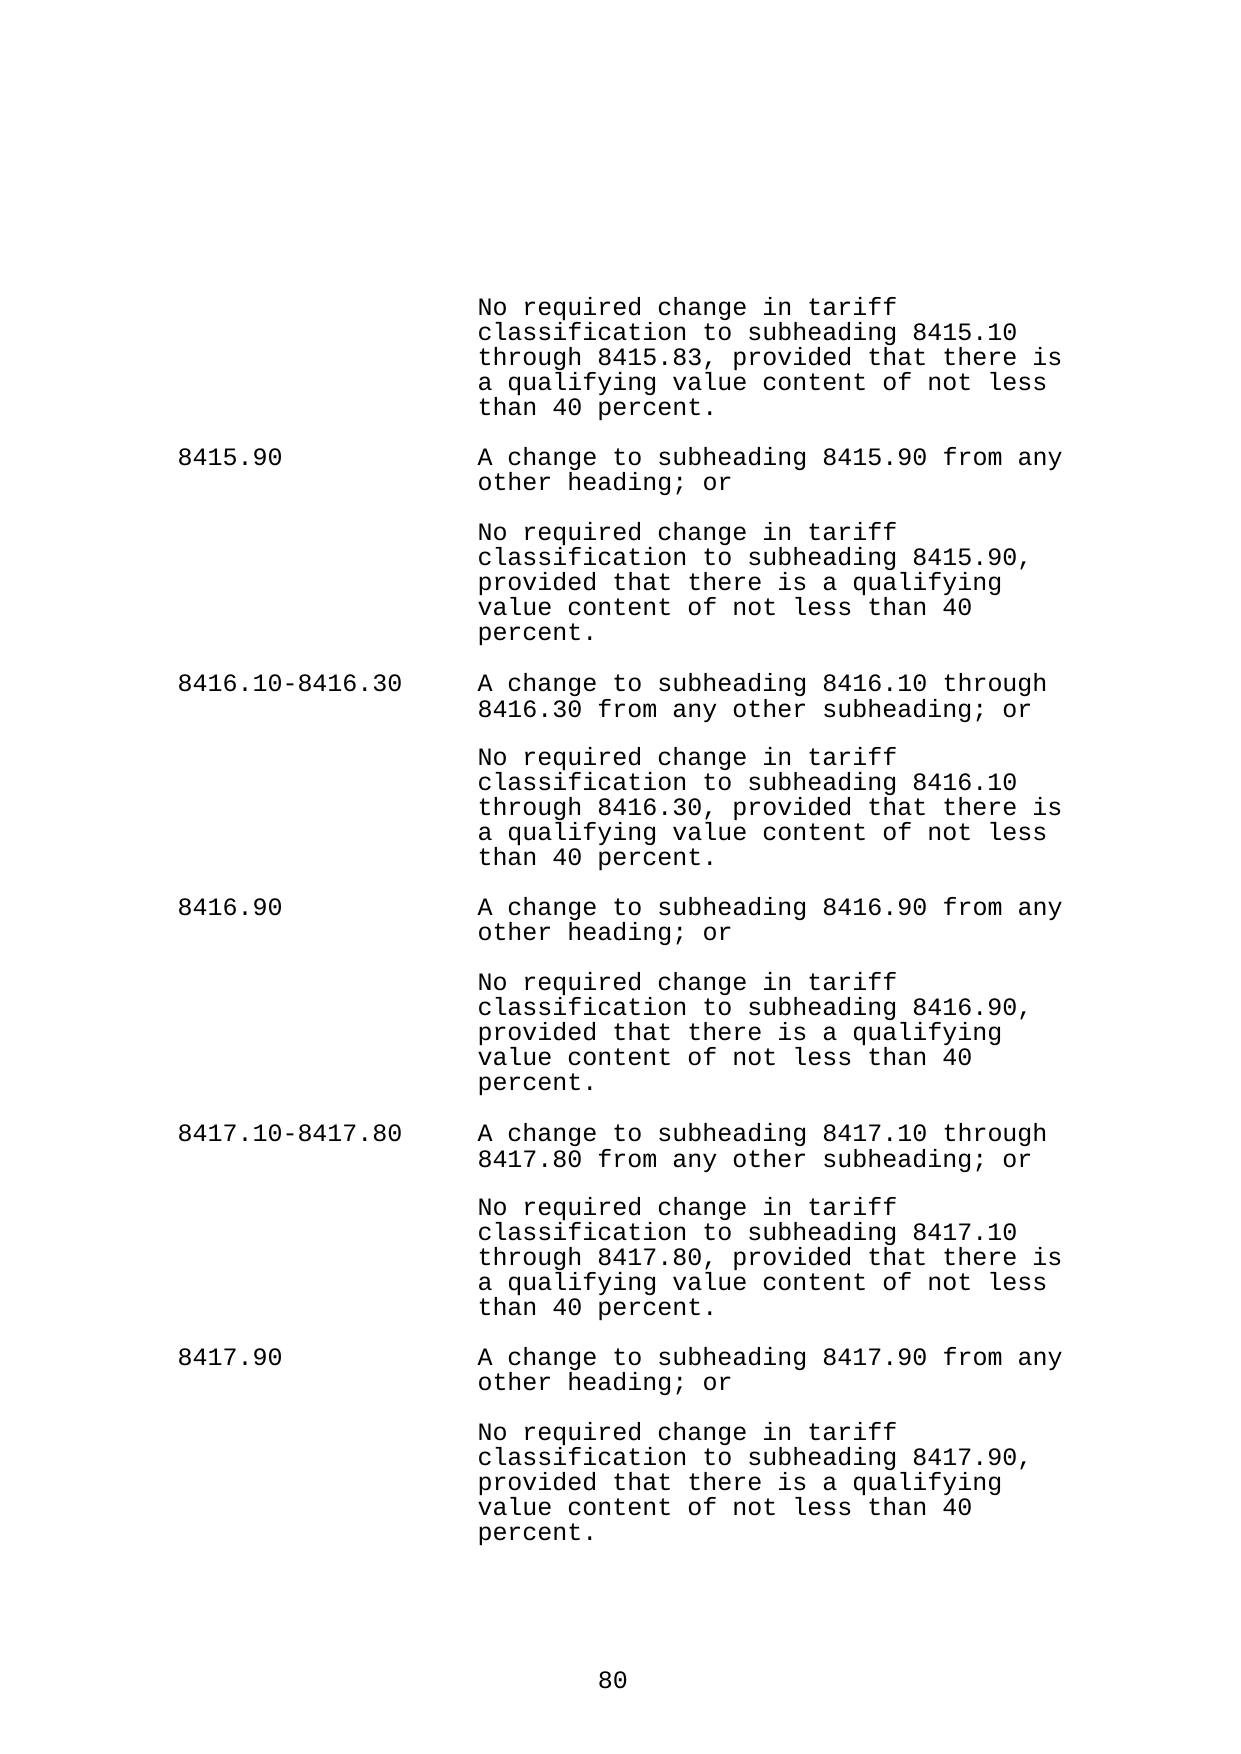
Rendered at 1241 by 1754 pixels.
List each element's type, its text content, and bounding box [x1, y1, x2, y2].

text No required change in tariff classification to subheading 8416.10 through 8416.30, provided that there is a qualifying value content of not less than 40 percent. [477, 746, 1064, 871]
text 8417.80 from any other subheading; or [477, 1146, 1073, 1173]
text 8417.90 A change to subheading 8417.90 from any other heading; or [177, 1346, 1063, 1396]
text No required change in tariff classification to subheading 8415.90, provided that there is a qualifying value content of not less than 40 percent. [477, 521, 1034, 646]
text 8416.10-8416.30 A change to subheading 8416.10 through [177, 670, 1073, 696]
text No required change in tariff classification to subheading 8417.90, provided that there is a qualifying value content of not less than 40 percent. [477, 1421, 1034, 1546]
text No required change in tariff classification to subheading 8417.10 through 8417.80, provided that there is a qualifying value content of not less than 40 percent. [477, 1196, 1064, 1321]
text 8415.90 A change to subheading 8415.90 from any other heading; or [177, 446, 1063, 496]
text 8416.90 A change to subheading 8416.90 from any other heading; or [177, 896, 1063, 946]
text No required change in tariff classification to subheading 8415.10 through 8415.83, provided that there is a qualifying value content of not less than 40 percent. [477, 296, 1064, 421]
text 8417.10-8417.80 A change to subheading 8417.10 through [177, 1120, 1073, 1146]
text 8416.30 from any other subheading; or [477, 696, 1073, 723]
text No required change in tariff classification to subheading 8416.90, provided that there is a qualifying value content of not less than 40 percent. [477, 971, 1034, 1096]
